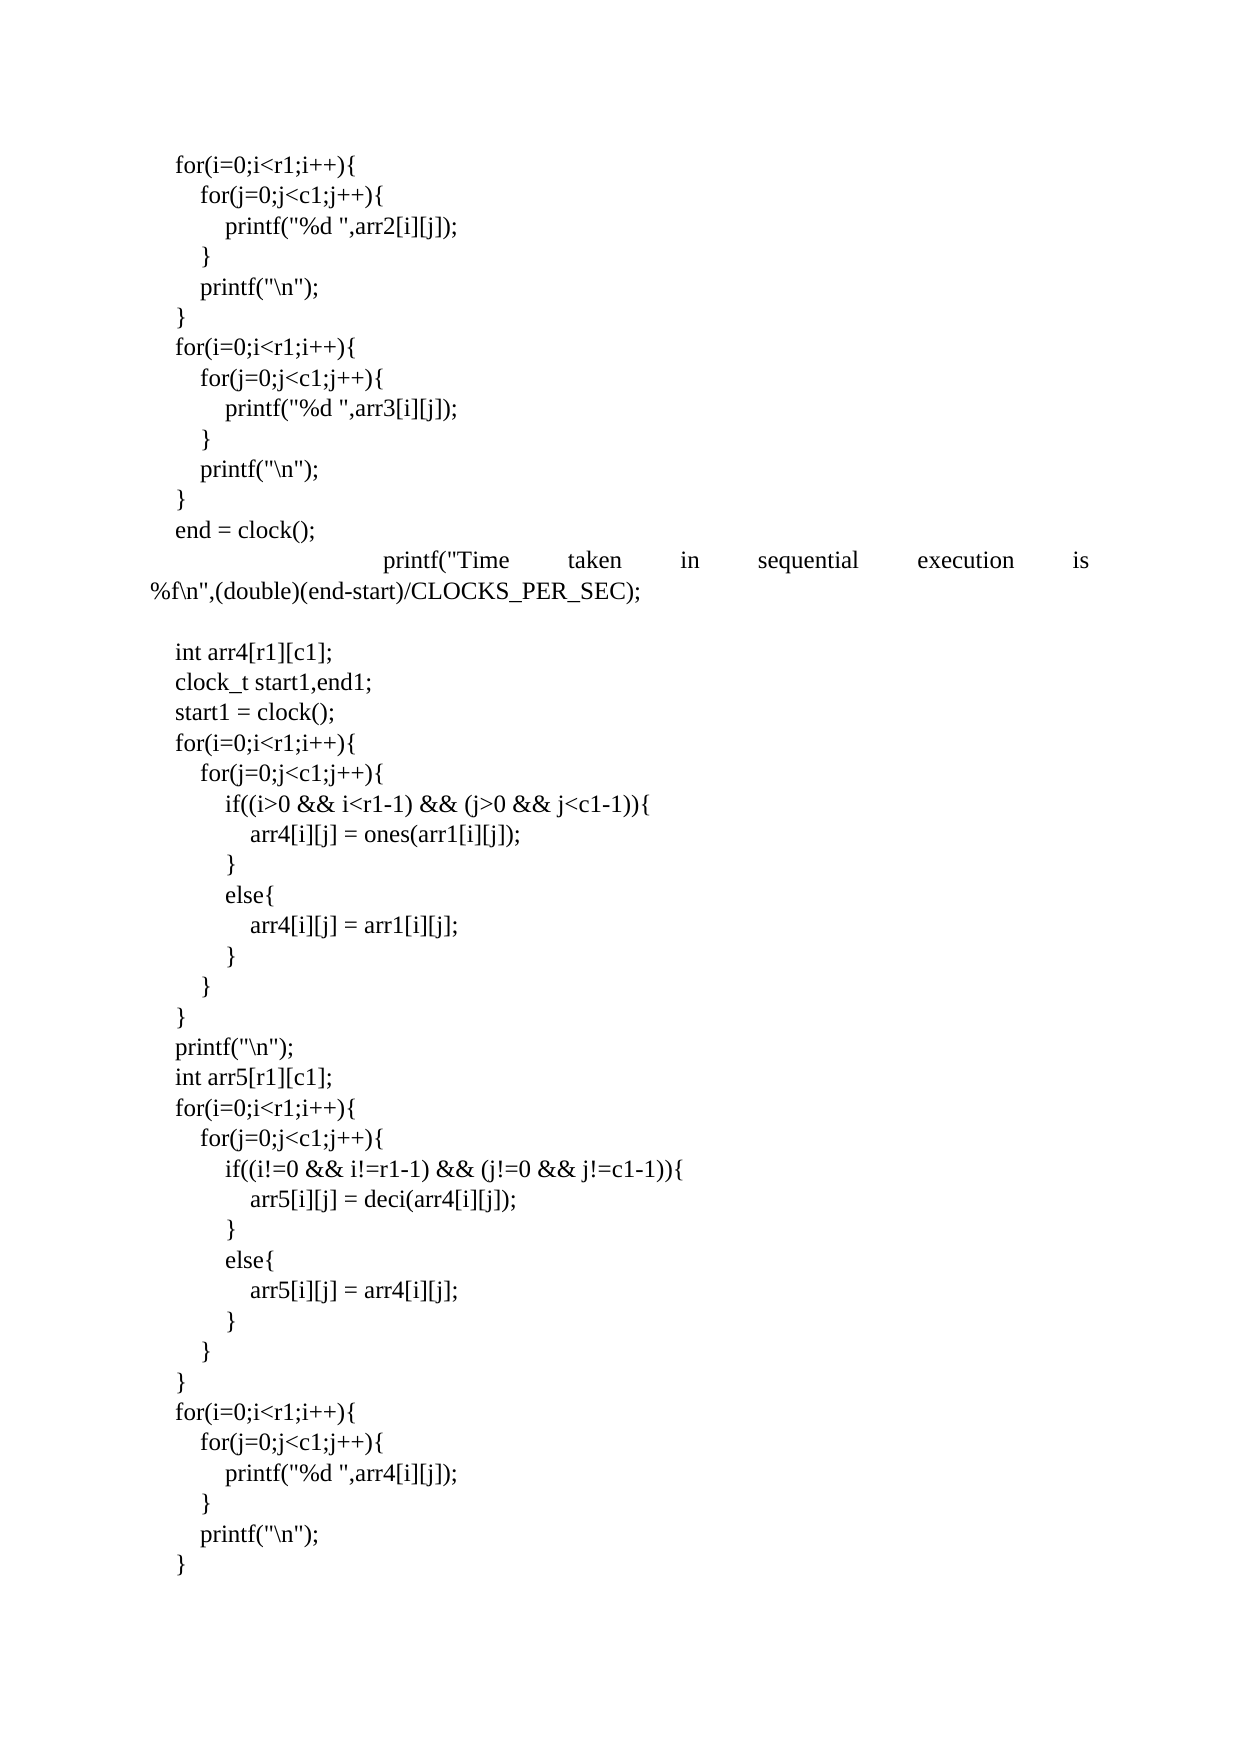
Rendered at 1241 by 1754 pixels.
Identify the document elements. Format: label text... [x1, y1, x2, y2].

list int arr4[r1][c1]; [150, 637, 1090, 665]
list if((i>0 && i<r1-1) && (j>0 && j<c1-1)){ [150, 789, 1090, 817]
list for(i=0;i<r1;i++){ [150, 150, 1090, 179]
list start1 = clock(); [150, 697, 1090, 726]
list int arr5[r1][c1]; [150, 1062, 1090, 1091]
list arr5[i][j] = arr4[i][j]; [150, 1275, 1090, 1304]
list printf("Time taken in sequential execution is %f\n",(double)(end-start)/CLOCKS_PER_SEC); [150, 545, 1090, 604]
list end = clock(); [150, 515, 1090, 544]
list printf("%d ",arr2[i][j]); [150, 211, 1090, 239]
list } [150, 302, 1090, 331]
list for(j=0;j<c1;j++){ [150, 758, 1090, 787]
list printf("\n"); [150, 272, 1090, 300]
list } [150, 941, 1090, 969]
list } [150, 849, 1090, 878]
list arr4[i][j] = ones(arr1[i][j]); [150, 819, 1090, 848]
list } [150, 1214, 1090, 1243]
list for(j=0;j<c1;j++){ [150, 1427, 1090, 1456]
list printf("%d ",arr4[i][j]); [150, 1458, 1090, 1487]
list else{ [150, 1245, 1090, 1274]
list } [150, 1336, 1090, 1365]
list if((i!=0 && i!=r1-1) && (j!=0 && j!=c1-1)){ [150, 1154, 1090, 1182]
list } [150, 1306, 1090, 1334]
list for(i=0;i<r1;i++){ [150, 332, 1090, 361]
list printf("\n"); [150, 454, 1090, 483]
list } [150, 424, 1090, 452]
list } [150, 241, 1090, 270]
list } [150, 1367, 1090, 1395]
list } [150, 1002, 1090, 1030]
list printf("\n"); [150, 1032, 1090, 1061]
list } [150, 1549, 1090, 1578]
list printf("\n"); [150, 1519, 1090, 1547]
list arr4[i][j] = arr1[i][j]; [150, 910, 1090, 939]
list else{ [150, 880, 1090, 909]
list } [150, 971, 1090, 1000]
list for(j=0;j<c1;j++){ [150, 363, 1090, 392]
list clock_t start1,end1; [150, 667, 1090, 696]
list for(i=0;i<r1;i++){ [150, 1397, 1090, 1426]
list for(i=0;i<r1;i++){ [150, 728, 1090, 757]
list for(j=0;j<c1;j++){ [150, 180, 1090, 209]
list for(j=0;j<c1;j++){ [150, 1123, 1090, 1152]
list } [150, 484, 1090, 513]
list for(i=0;i<r1;i++){ [150, 1093, 1090, 1122]
list arr5[i][j] = deci(arr4[i][j]); [150, 1184, 1090, 1213]
list } [150, 1488, 1090, 1517]
list printf("%d ",arr3[i][j]); [150, 393, 1090, 422]
